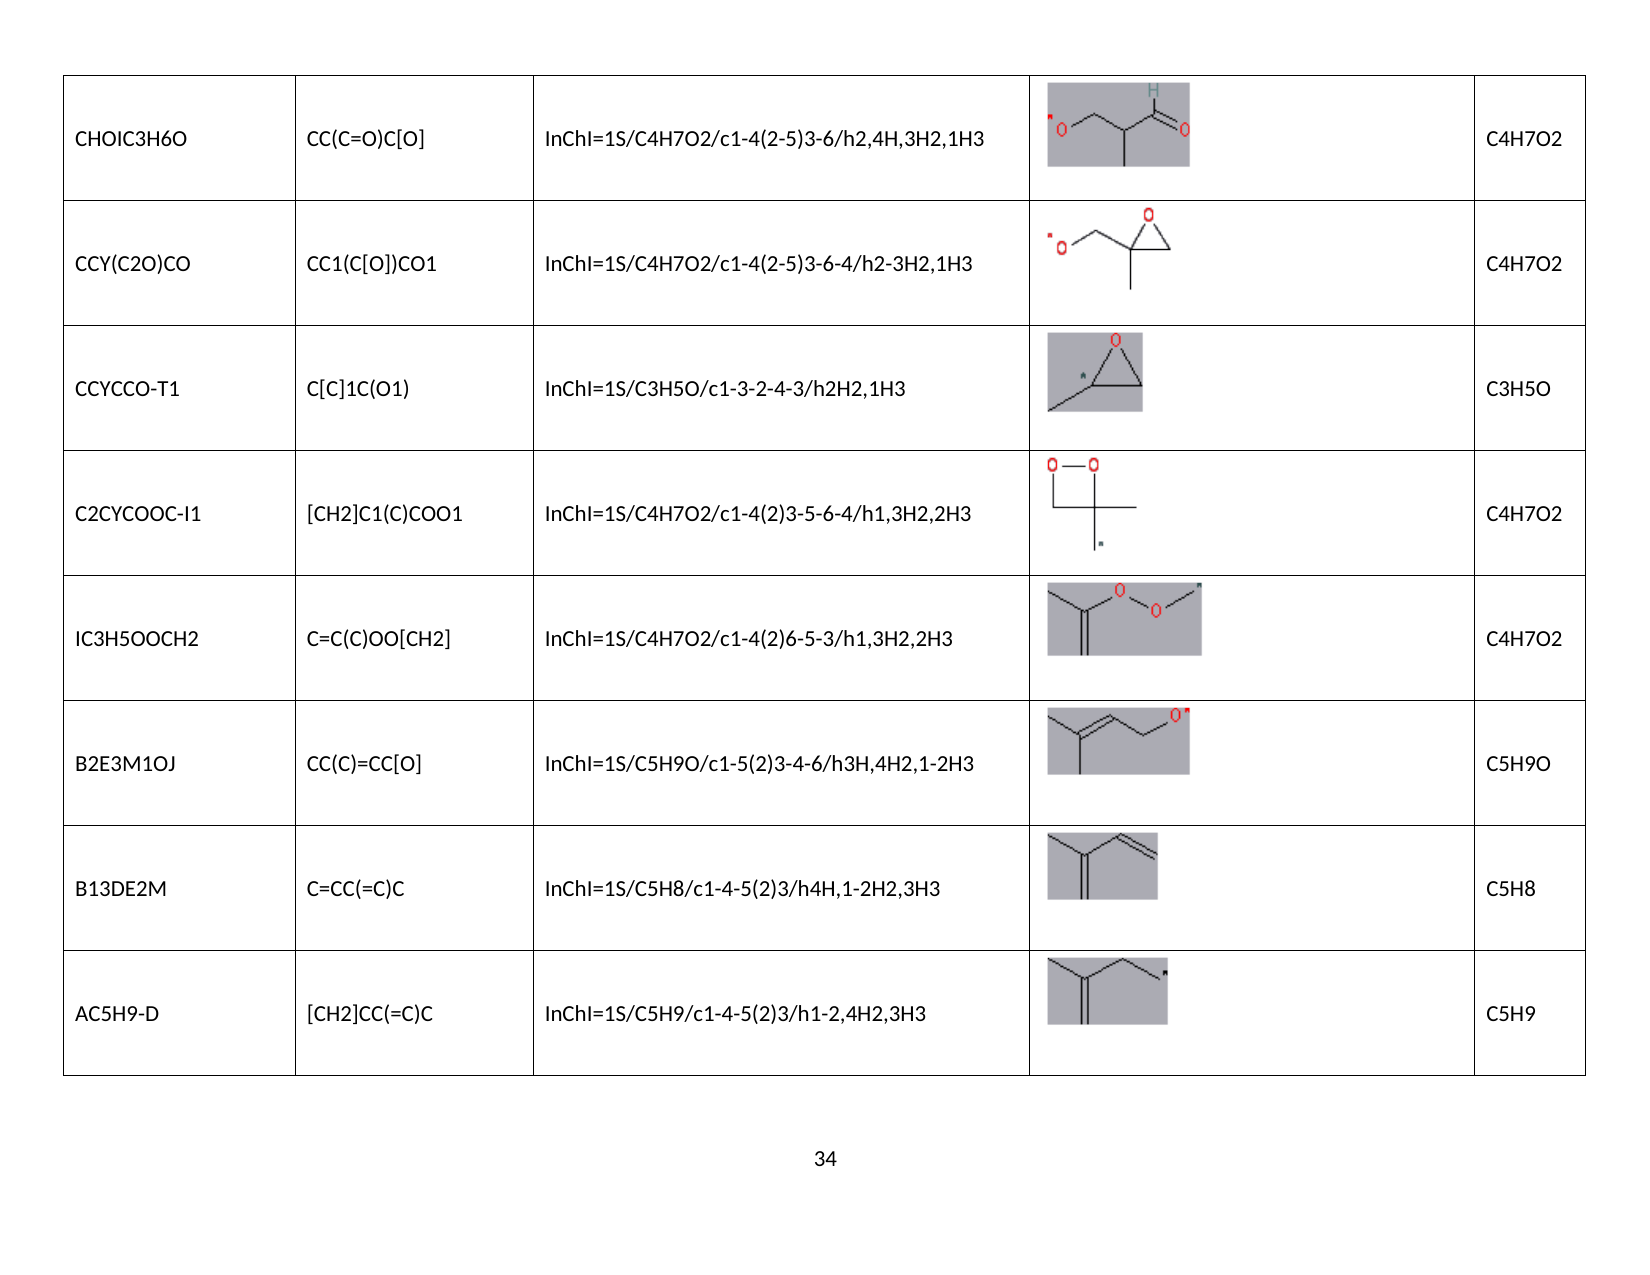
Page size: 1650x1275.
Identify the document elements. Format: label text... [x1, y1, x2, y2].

table_cell C5H9O [1475, 701, 1585, 825]
table_cell [1030, 701, 1474, 825]
table_cell C=C(C)OO[CH2] [296, 576, 533, 700]
table_cell InChI=1S/C4H7O2/c1-4(2)6-5-3/h1,3H2,2H3 [534, 576, 1029, 700]
picture [1041, 451, 1144, 559]
table_cell CCY(C2O)CO [64, 201, 295, 325]
table_cell C3H5O [1475, 326, 1585, 450]
picture [1041, 701, 1198, 783]
table_cell CC(C=O)C[O] [296, 76, 533, 200]
table_cell C4H7O2 [1475, 76, 1585, 200]
table_cell C4H7O2 [1475, 576, 1585, 700]
picture [1041, 826, 1166, 908]
table_cell CHOIC3H6O [64, 76, 295, 200]
table_cell [1030, 951, 1474, 1075]
table_cell C4H7O2 [1475, 201, 1585, 325]
table_cell [1030, 451, 1474, 575]
table_cell C[C]1C(O1) [296, 326, 533, 450]
table_cell CC1(C[O])CO1 [296, 201, 533, 325]
picture [1041, 576, 1210, 664]
picture [1041, 326, 1151, 420]
table_cell C5H8 [1475, 826, 1585, 950]
table_cell [1030, 576, 1474, 700]
table_cell InChI=1S/C4H7O2/c1-4(2-5)3-6/h2,4H,3H2,1H3 [534, 76, 1029, 200]
table_cell C5H9 [1475, 951, 1585, 1075]
table_cell [CH2]C1(C)COO1 [296, 451, 533, 575]
table_cell [1030, 201, 1474, 325]
table_cell InChI=1S/C5H8/c1-4-5(2)3/h4H,1-2H2,3H3 [534, 826, 1029, 950]
table_cell B2E3M1OJ [64, 701, 295, 825]
table_cell InChI=1S/C3H5O/c1-3-2-4-3/h2H2,1H3 [534, 326, 1029, 450]
table_cell InChI=1S/C5H9/c1-4-5(2)3/h1-2,4H2,3H3 [534, 951, 1029, 1075]
picture [1041, 201, 1179, 298]
table_cell InChI=1S/C4H7O2/c1-4(2-5)3-6-4/h2-3H2,1H3 [534, 201, 1029, 325]
table_cell CC(C)=CC[O] [296, 701, 533, 825]
table_cell AC5H9-D [64, 951, 295, 1075]
picture [1041, 951, 1176, 1033]
picture [1041, 76, 1198, 175]
table_cell CCYCCO-T1 [64, 326, 295, 450]
table_cell [1030, 326, 1474, 450]
table_cell C=CC(=C)C [296, 826, 533, 950]
table_cell [CH2]CC(=C)C [296, 951, 533, 1075]
table_cell InChI=1S/C5H9O/c1-5(2)3-4-6/h3H,4H2,1-2H3 [534, 701, 1029, 825]
table_cell C4H7O2 [1475, 451, 1585, 575]
table_cell B13DE2M [64, 826, 295, 950]
table_cell [1030, 76, 1474, 200]
table_cell IC3H5OOCH2 [64, 576, 295, 700]
table_cell [1030, 826, 1474, 950]
table_cell InChI=1S/C4H7O2/c1-4(2)3-5-6-4/h1,3H2,2H3 [534, 451, 1029, 575]
table_cell C2CYCOOC-I1 [64, 451, 295, 575]
